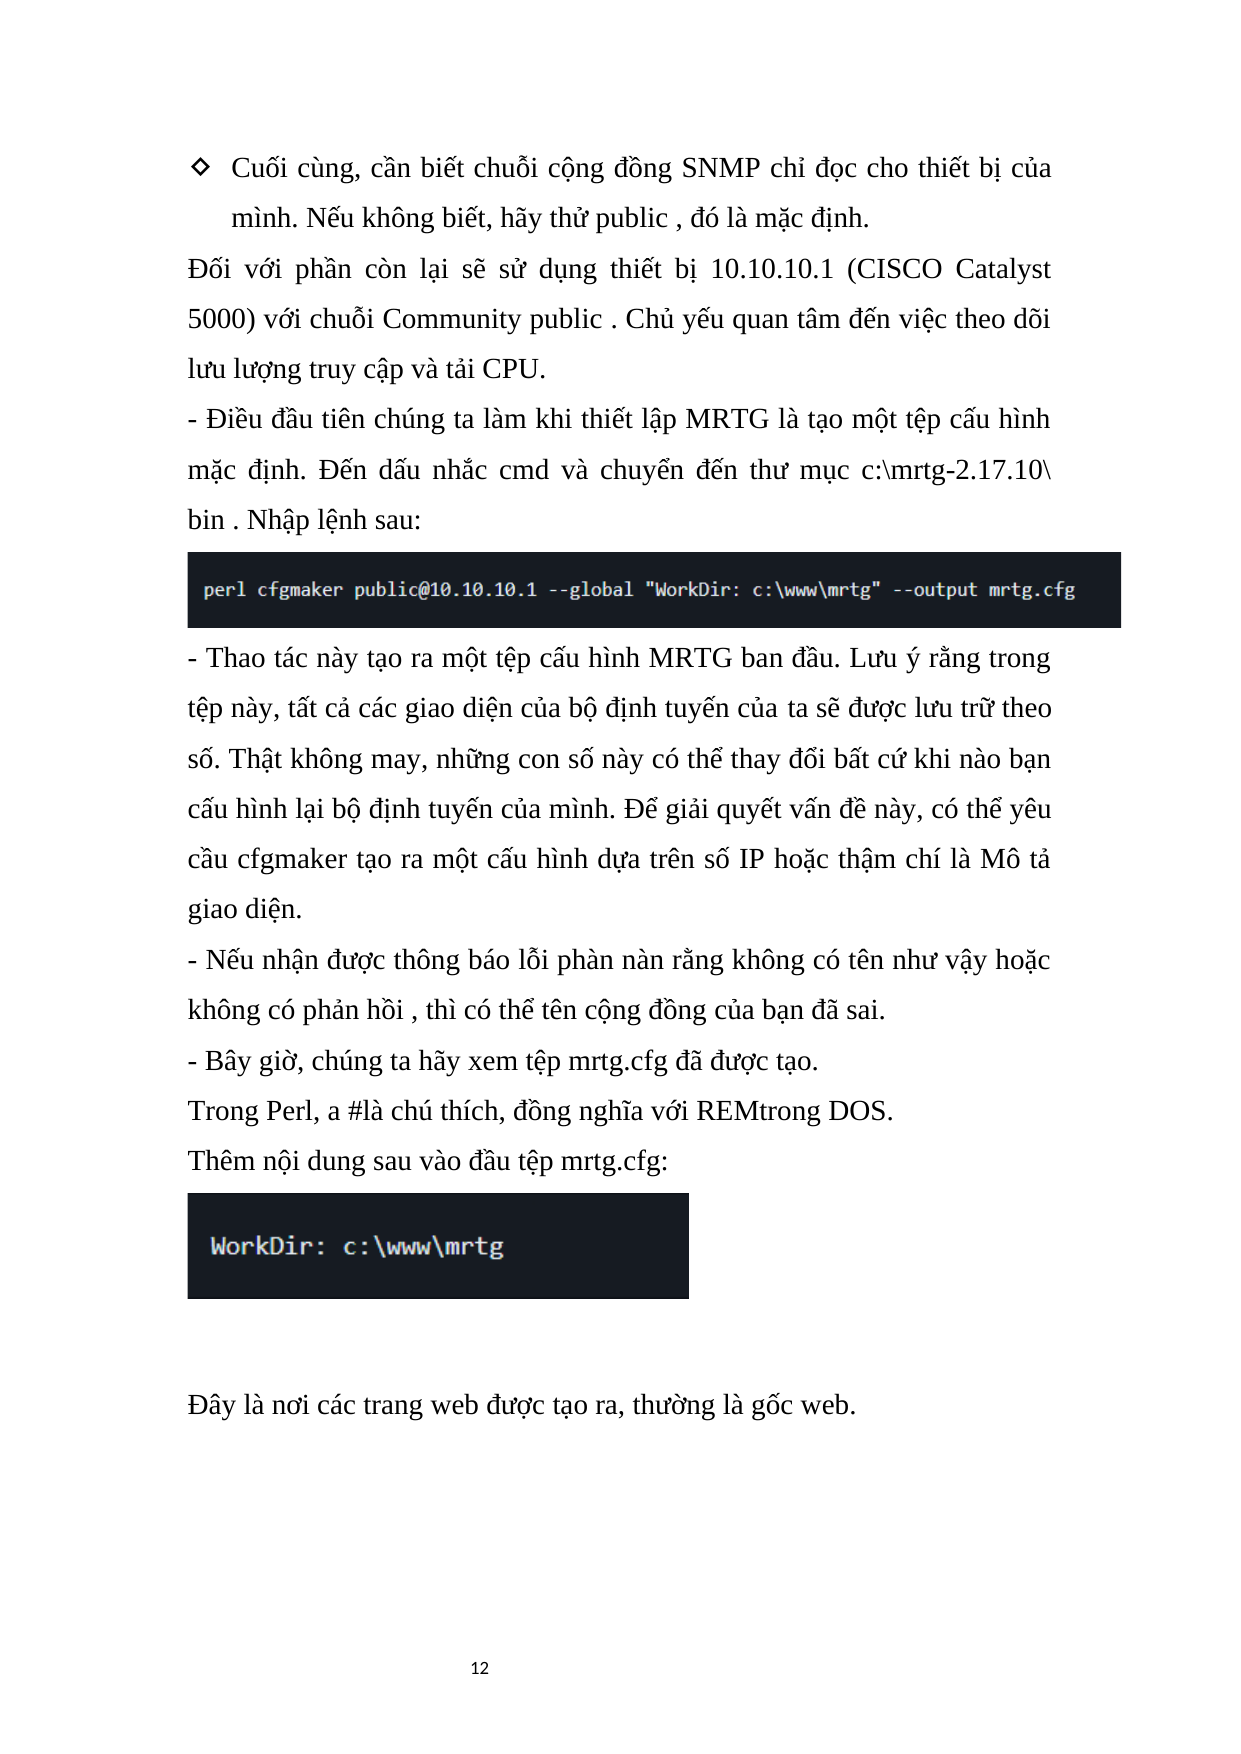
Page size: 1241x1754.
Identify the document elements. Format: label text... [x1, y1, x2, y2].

text - Nếu nhận được thông báo lỗi phàn nàn rằng không có tên như vậy hoặc không có phản hồi , thì có thể tên cộng đồng của bạn đã sai. [187, 942, 1053, 1026]
text Thêm nội dung sau vào đầu tệp mrtg.cfg: [187, 1143, 1053, 1177]
picture [187, 1193, 689, 1299]
text - Thao tác này tạo ra một tệp cấu hình MRTG ban đầu. Lưu ý rằng trong tệp này, tất cả các giao diện của bộ định tuyến của ta sẽ được lưu trữ theo số. Thật không may, những con số này có thể thay đổi bất cứ khi nào bạn cấu hình lại bộ định tuyến của mình. Để giải quyết vấn đề này, có thể yêu cầu cfgmaker tạo ra một cấu hình dựa trên số IP hoặc thậm chí là Mô tả giao diện. [187, 640, 1053, 925]
text - Điều đầu tiên chúng ta làm khi thiết lập MRTG là tạo một tệp cấu hình mặc định. Đến dấu nhắc cmd và chuyển đến thư mục c:\mrtg-2.17.10\bin . Nhập lệnh sau: [187, 402, 1053, 536]
text Trong Perl, a #là chú thích, đồng nghĩa với REMtrong DOS. [187, 1093, 1053, 1126]
list Đối với phần còn lại sẽ sử dụng thiết bị 10.10.10.1 (CISCO Catalyst 5000) với chuỗi Community public . Chủ yếu quan tâm đến việc theo dõi lưu lượng truy cập và tải CPU. [187, 251, 1053, 385]
picture [187, 552, 1122, 628]
list Cuối cùng, cần biết chuỗi cộng đồng SNMP chỉ đọc cho thiết bị của mình. Nếu không biết, hãy thử public , đó là mặc định. [187, 150, 1053, 234]
text - Bây giờ, chúng ta hãy xem tệp mrtg.cfg đã được tạo. [187, 1043, 1053, 1076]
text Đây là nơi các trang web được tạo ra, thường là gốc web. [187, 1387, 1053, 1421]
